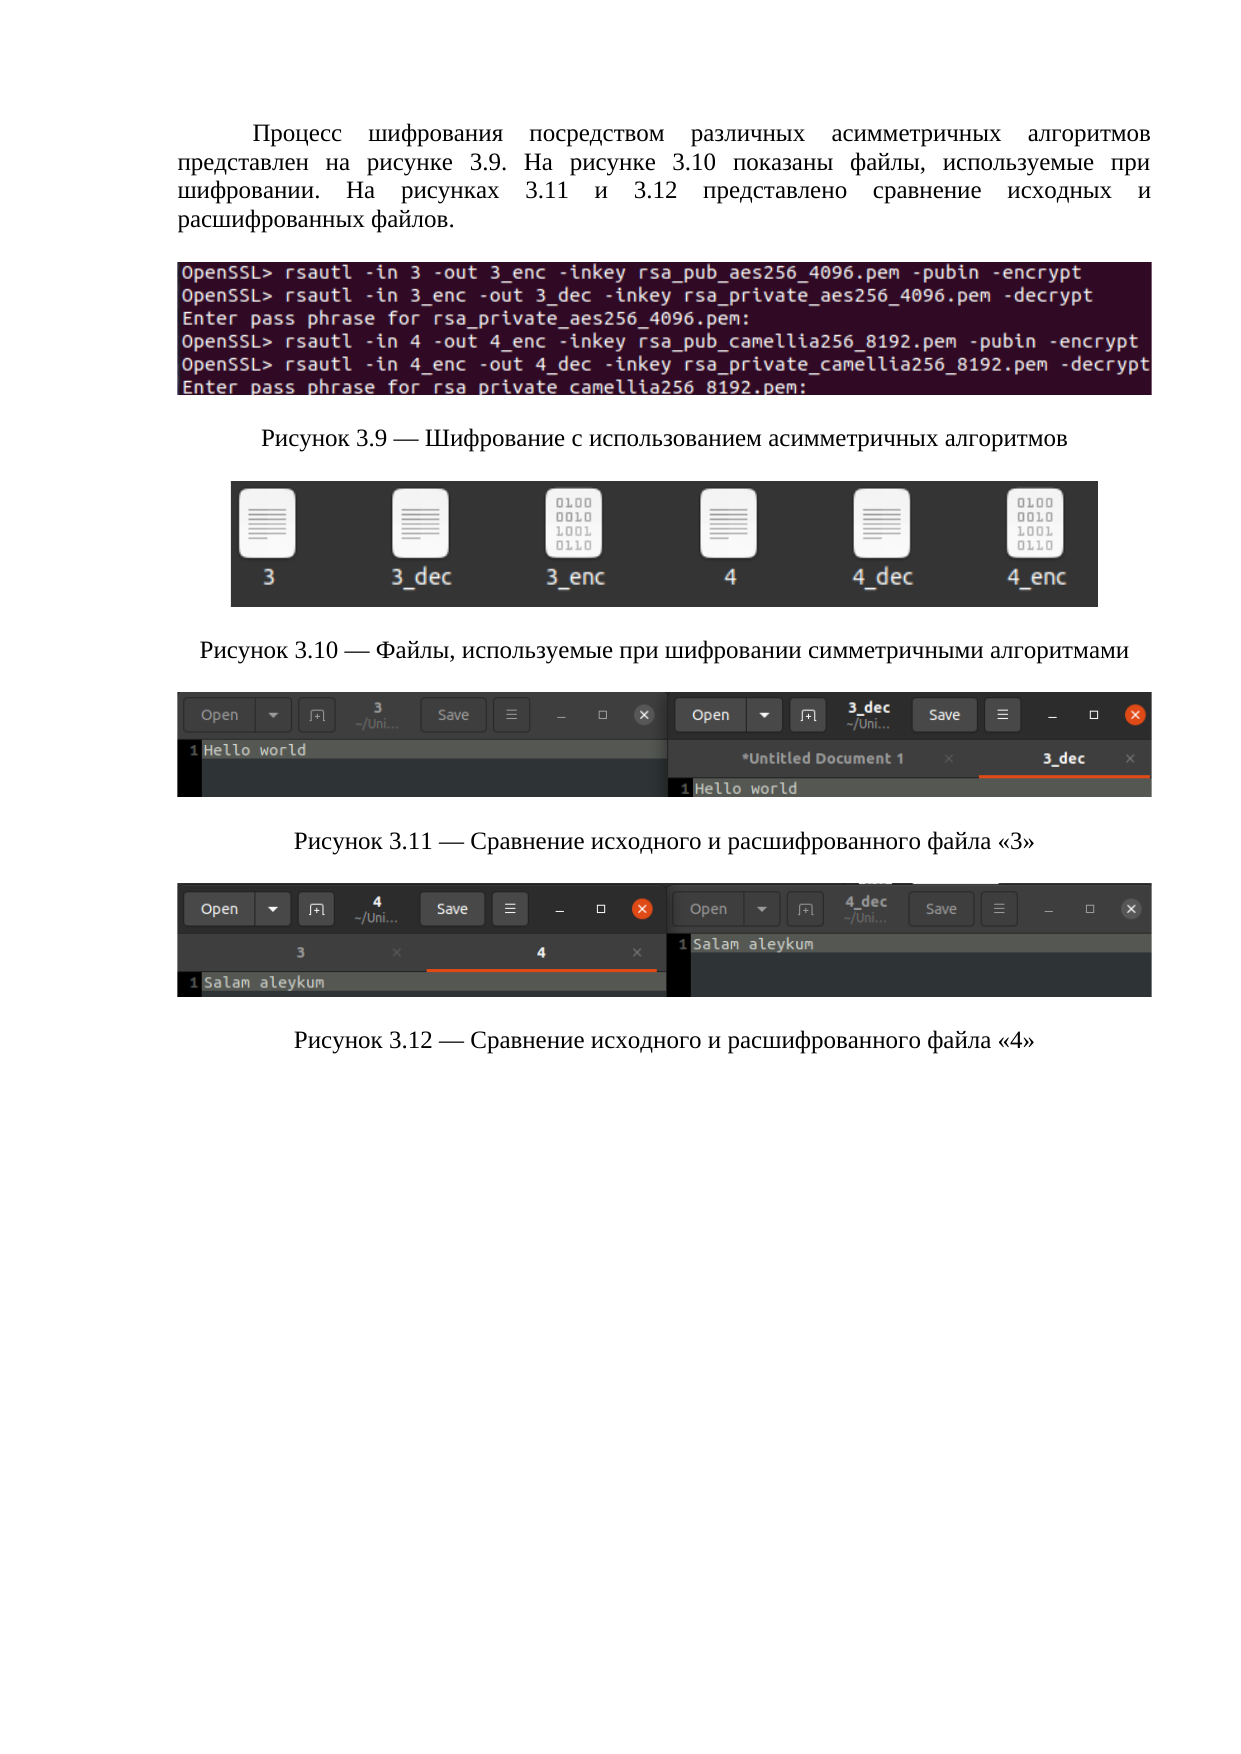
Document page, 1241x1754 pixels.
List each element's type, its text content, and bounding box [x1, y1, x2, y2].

text Рисунок 3.10 — Файлы, используемые при шифровании симметричными алгоритмами [177, 635, 1152, 664]
picture [177, 692, 1152, 797]
picture [230, 481, 1098, 607]
text Рисунок 3.11 — Сравнение исходного и расшифрованного файла «3» [177, 826, 1152, 854]
picture [177, 883, 1152, 997]
text Рисунок 3.12 — Сравнение исходного и расшифрованного файла «4» [177, 1026, 1152, 1054]
text Процесс шифрования посредством различных асимметричных алгоритмов представлен на рисунке 3.9. На рисунке 3.10 показаны файлы, используемые при шифровании. На рисунках 3.11 и 3.12 представлено сравнение исходных и расшифрованных файлов. [177, 118, 1152, 233]
picture [177, 262, 1152, 395]
text Рисунок 3.9 — Шифрование с использованием асимметричных алгоритмов [177, 423, 1152, 452]
